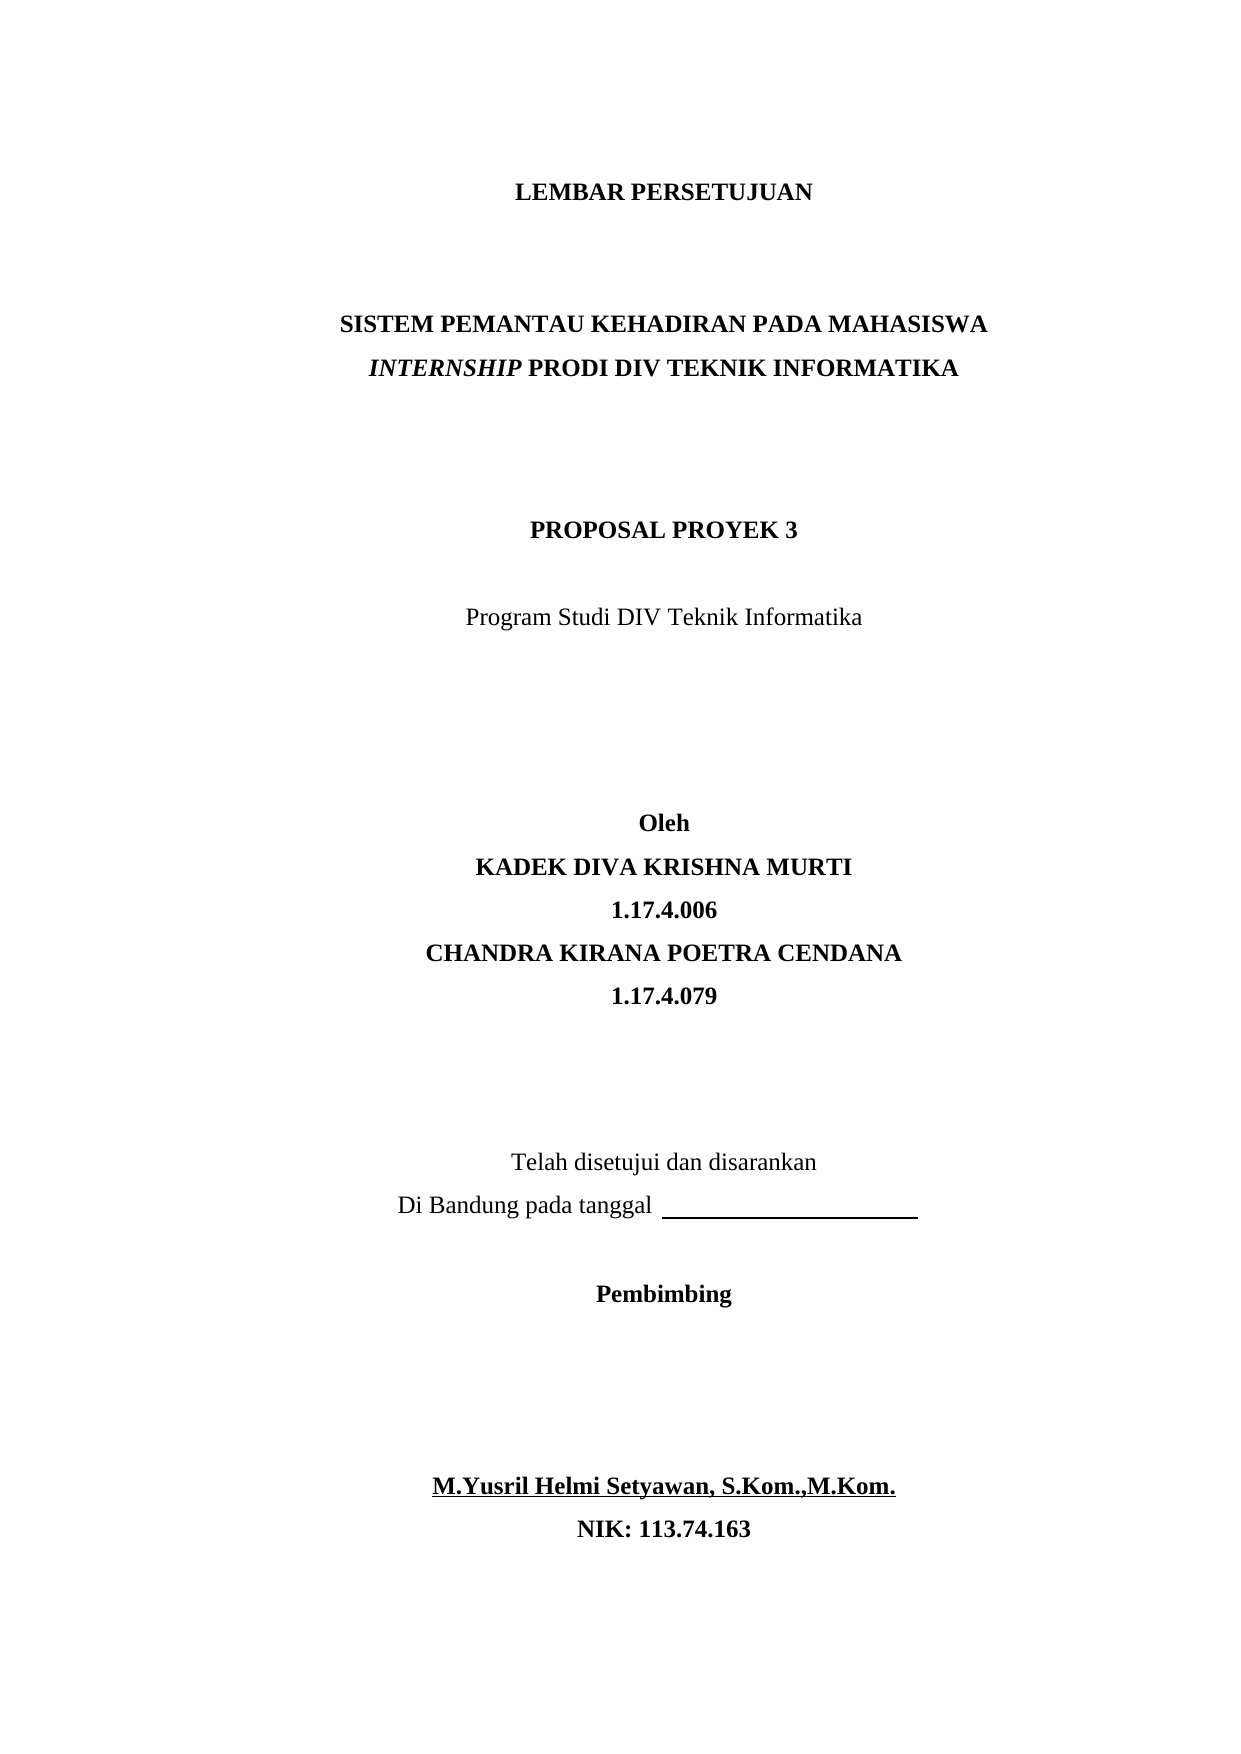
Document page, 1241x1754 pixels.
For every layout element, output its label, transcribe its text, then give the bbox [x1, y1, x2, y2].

table_cell SISTEM PEMANTAU KEHADIRAN PADA MAHASISWA INTERNSHIP PRODI DIV TEKNIK INFORMATIKA [236, 310, 1091, 515]
table_cell LEMBAR PERSETUJUAN [236, 177, 1091, 309]
table_cell PROPOSAL PROYEK 3 [236, 515, 1091, 602]
table_cell Program Studi DIV Teknik Informatika [236, 602, 1091, 808]
table_cell Oleh KADEK DIVA KRISHNA MURTI 1.17.4.006 CHANDRA KIRANA POETRA CENDANA 1.17.4.079 [236, 809, 1091, 1147]
table_cell Telah disetujui dan disarankan Di Bandung pada tanggal [236, 1148, 1091, 1279]
table_cell Pembimbing [236, 1279, 1091, 1471]
table_cell M.Yusril Helmi Setyawan, S.Kom.,M.Kom. NIK: 113.74.163 [236, 1471, 1091, 1556]
